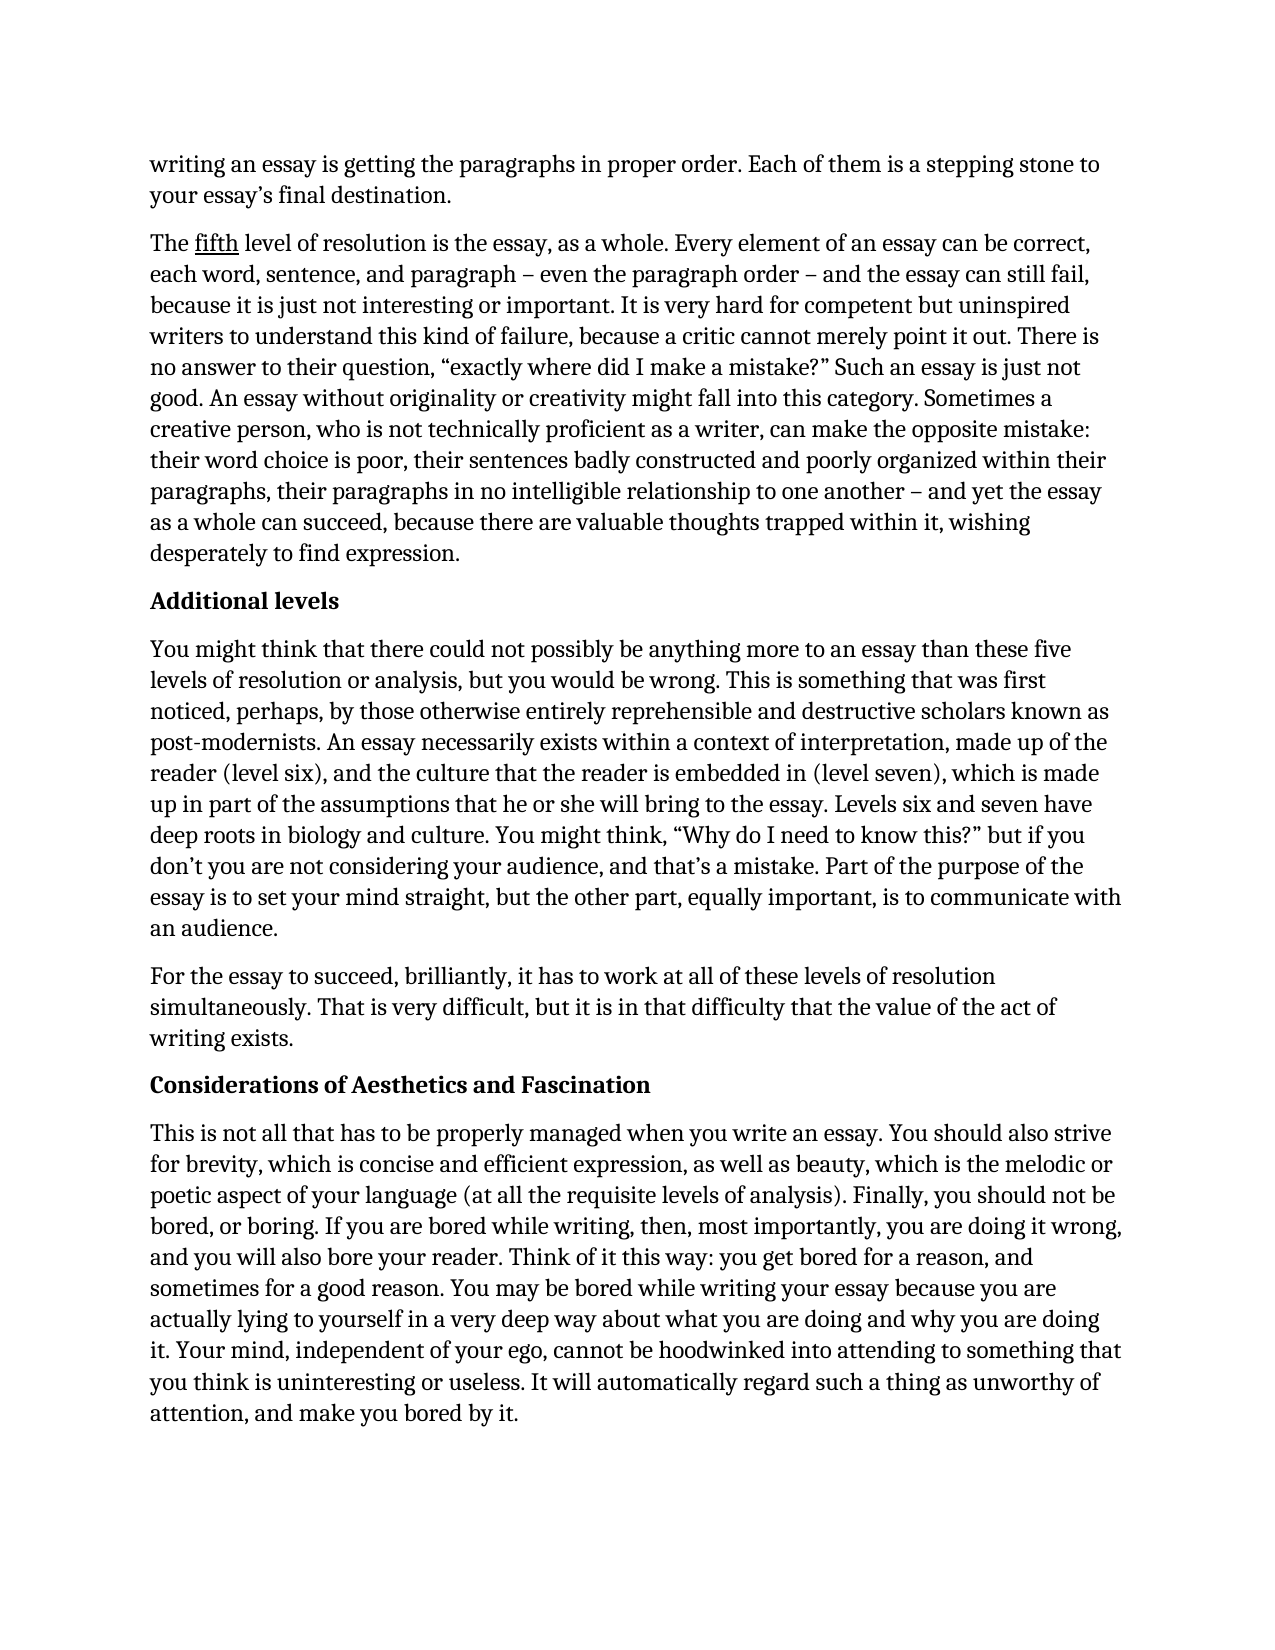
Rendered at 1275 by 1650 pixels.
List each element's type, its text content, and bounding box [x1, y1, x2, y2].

text Considerations of Aesthetics and Fascination [150, 1071, 1125, 1100]
text This is not all that has to be properly managed when you write an essay. You should also strive for brevity, which is concise and efficient expression, as well as beauty, which is the melodic or poetic aspect of your language (at all the requisite levels of analysis). Finally, you should not be bored, or boring. If you are bored while writing, then, most importantly, you are doing it wrong, and you will also bore your reader. Think of it this way: you get bored for a reason, and sometimes for a good reason. You may be bored while writing your essay because you are actually lying to yourself in a very deep way about what you are doing and why you are doing it. Your mind, independent of your ego, cannot be hoodwinked into attending to something that you think is uninteresting or useless. It will automatically regard such a thing as unworthy of attention, and make you bored by it. [150, 1119, 1125, 1427]
text For the essay to succeed, brilliantly, it has to work at all of these levels of resolution simultaneously. That is very difficult, but it is in that difficulty that the value of the act of writing exists. [150, 962, 1125, 1052]
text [150, 150, 1125, 210]
text Additional levels [150, 587, 1125, 616]
text You might think that there could not possibly be anything more to an essay than these five levels of resolution or analysis, but you would be wrong. This is something that was first noticed, perhaps, by those otherwise entirely reprehensible and destructive scholars known as post-modernists. An essay necessarily exists within a context of interpretation, made up of the reader (level six), and the culture that the reader is embedded in (level seven), which is made up in part of the assumptions that he or she will bring to the essay. Levels six and seven have deep roots in biology and culture. You might think, “Why do I need to know this?” but if you don’t you are not considering your audience, and that’s a mistake. Part of the purpose of the essay is to set your mind straight, but the other part, equally important, is to communicate with an audience. [150, 634, 1125, 943]
text The fifth level of resolution is the essay, as a whole. Every element of an essay can be correct, each word, sentence, and paragraph – even the paragraph order – and the essay can still fail, because it is just not interesting or important. It is very hard for competent but uninspired writers to understand this kind of failure, because a critic cannot merely point it out. There is no answer to their question, “exactly where did I make a mistake?” Such an essay is just not good. An essay without originality or creativity might fall into this category. Sometimes a creative person, who is not technically proficient as a writer, can make the opposite mistake: their word choice is poor, their sentences badly constructed and poorly organized within their paragraphs, their paragraphs in no intelligible relationship to one another – and yet the essay as a whole can succeed, because there are valuable thoughts trapped within it, wishing desperately to find expression. [150, 229, 1125, 568]
